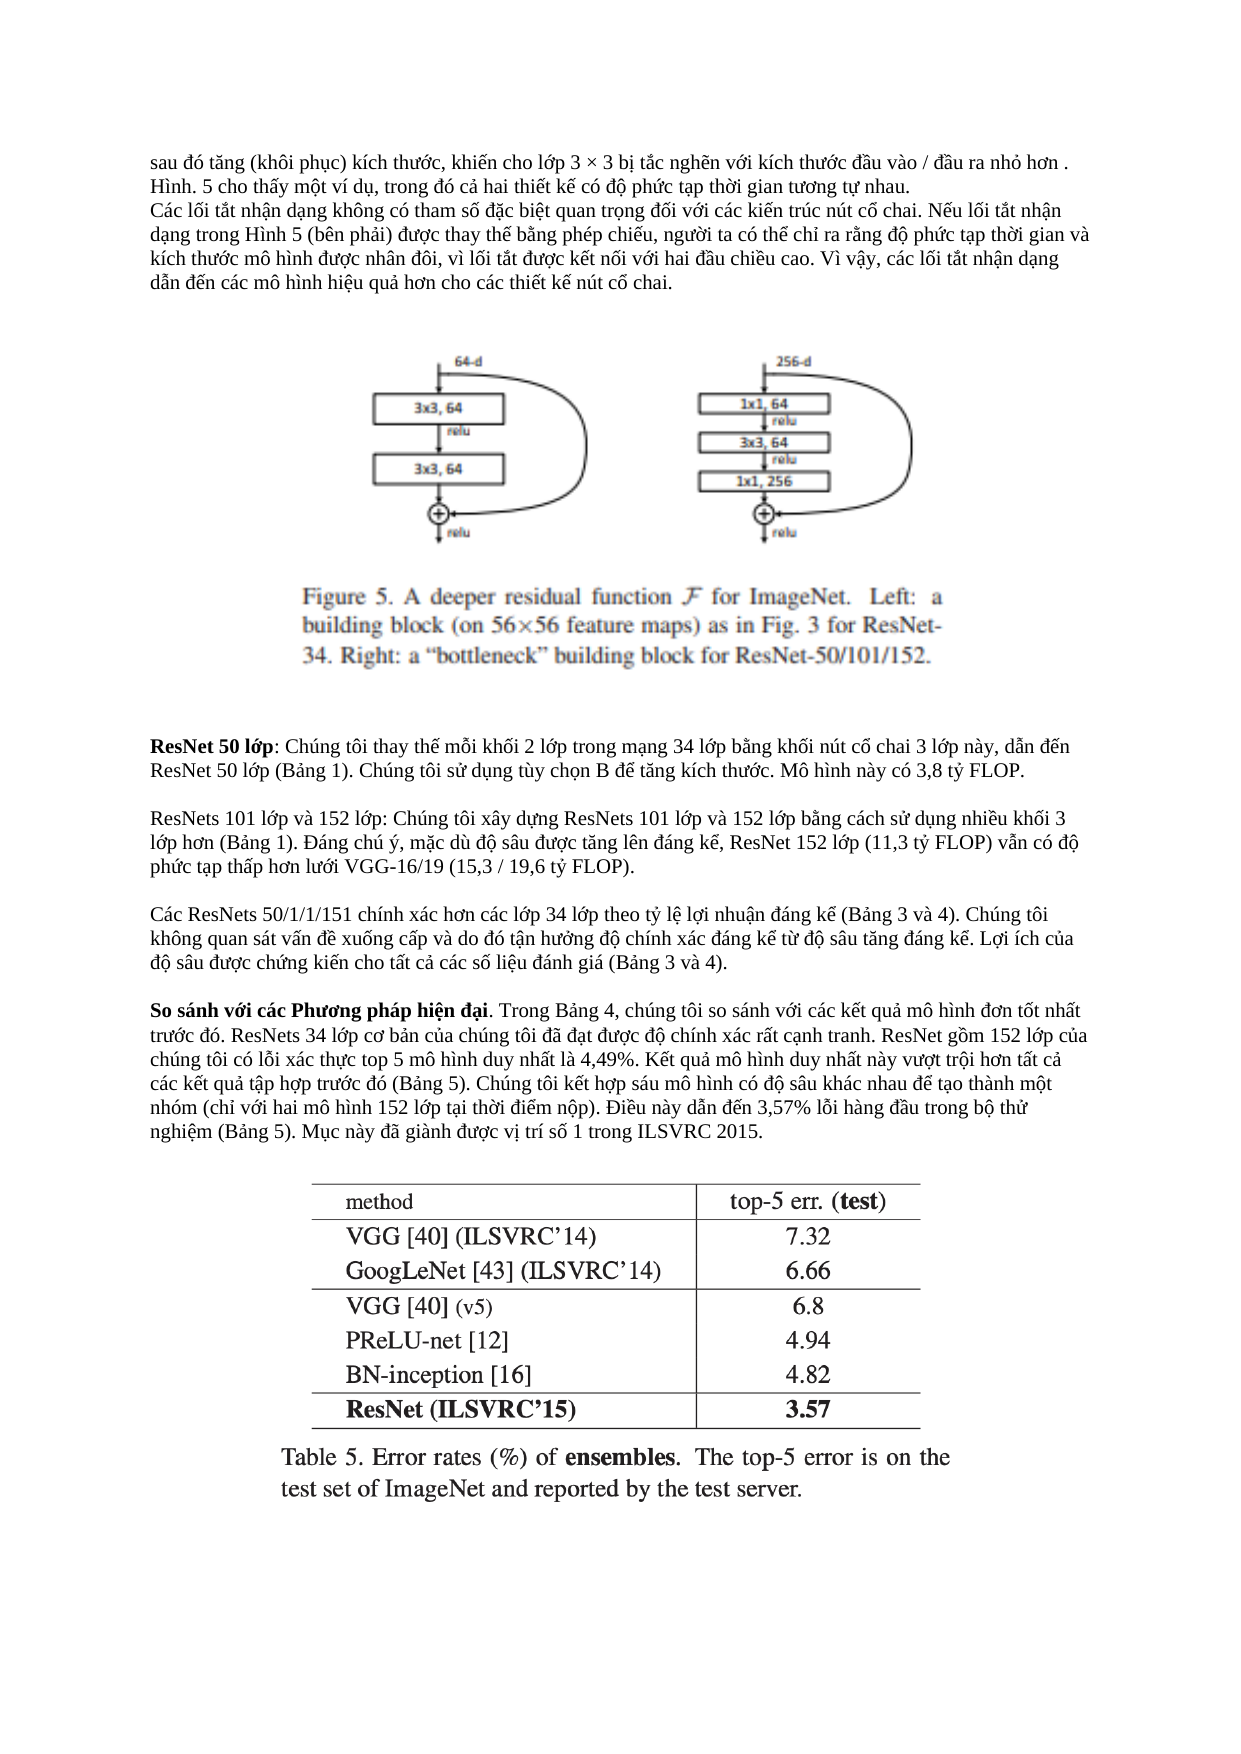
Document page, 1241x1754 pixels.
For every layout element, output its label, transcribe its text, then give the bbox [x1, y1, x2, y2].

text Các ResNets 50/1/1/151 chính xác hơn các lớp 34 lớp theo tỷ lệ lợi nhuận đáng kể (Bảng 3 và 4). Chúng tôi không quan sát vấn đề xuống cấp và do đó tận hưởng độ chính xác đáng kể từ độ sâu tăng đáng kể. Lợi ích của độ sâu được chứng kiến cho tất cả các số liệu đánh giá (Bảng 3 và 4). [150, 902, 1090, 974]
text ResNet 50 lớp: Chúng tôi thay thế mỗi khối 2 lớp trong mạng 34 lớp bằng khối nút cổ chai 3 lớp này, dẫn đến ResNet 50 lớp (Bảng 1). Chúng tôi sử dụng tùy chọn B để tăng kích thước. Mô hình này có 3,8 tỷ FLOP. [150, 734, 1090, 782]
text Các lối tắt nhận dạng không có tham số đặc biệt quan trọng đối với các kiến trúc nút cổ chai. Nếu lối tắt nhận dạng trong Hình 5 (bên phải) được thay thế bằng phép chiếu, người ta có thể chỉ ra rằng độ phức tạp thời gian và kích thước mô hình được nhân đôi, vì lối tắt được kết nối với hai đầu chiều cao. Vì vậy, các lối tắt nhận dạng dẫn đến các mô hình hiệu quả hơn cho các thiết kế nút cổ chai. [150, 198, 1090, 294]
text ResNets 101 lớp và 152 lớp: Chúng tôi xây dựng ResNets 101 lớp và 152 lớp bằng cách sử dụng nhiều khối 3 lớp hơn (Bảng 1). Đáng chú ý, mặc dù độ sâu được tăng lên đáng kể, ResNet 152 lớp (11,3 tỷ FLOP) vẫn có độ phức tạp thấp hơn lưới VGG-16/19 (15,3 / 19,6 tỷ FLOP). [150, 806, 1090, 878]
picture [263, 318, 978, 686]
picture [266, 1166, 974, 1522]
text So sánh với các Phương pháp hiện đại. Trong Bảng 4, chúng tôi so sánh với các kết quả mô hình đơn tốt nhất trước đó. ResNets 34 lớp cơ bản của chúng tôi đã đạt được độ chính xác rất cạnh tranh. ResNet gồm 152 lớp của chúng tôi có lỗi xác thực top 5 mô hình duy nhất là 4,49%. Kết quả mô hình duy nhất này vượt trội hơn tất cả các kết quả tập hợp trước đó (Bảng 5). Chúng tôi kết hợp sáu mô hình có độ sâu khác nhau để tạo thành một nhóm (chỉ với hai mô hình 152 lớp tại thời điểm nộp). Điều này dẫn đến 3,57% lỗi hàng đầu trong bộ thử nghiệm (Bảng 5). Mục này đã giành được vị trí số 1 trong ILSVRC 2015. [150, 998, 1090, 1143]
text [150, 150, 1090, 198]
